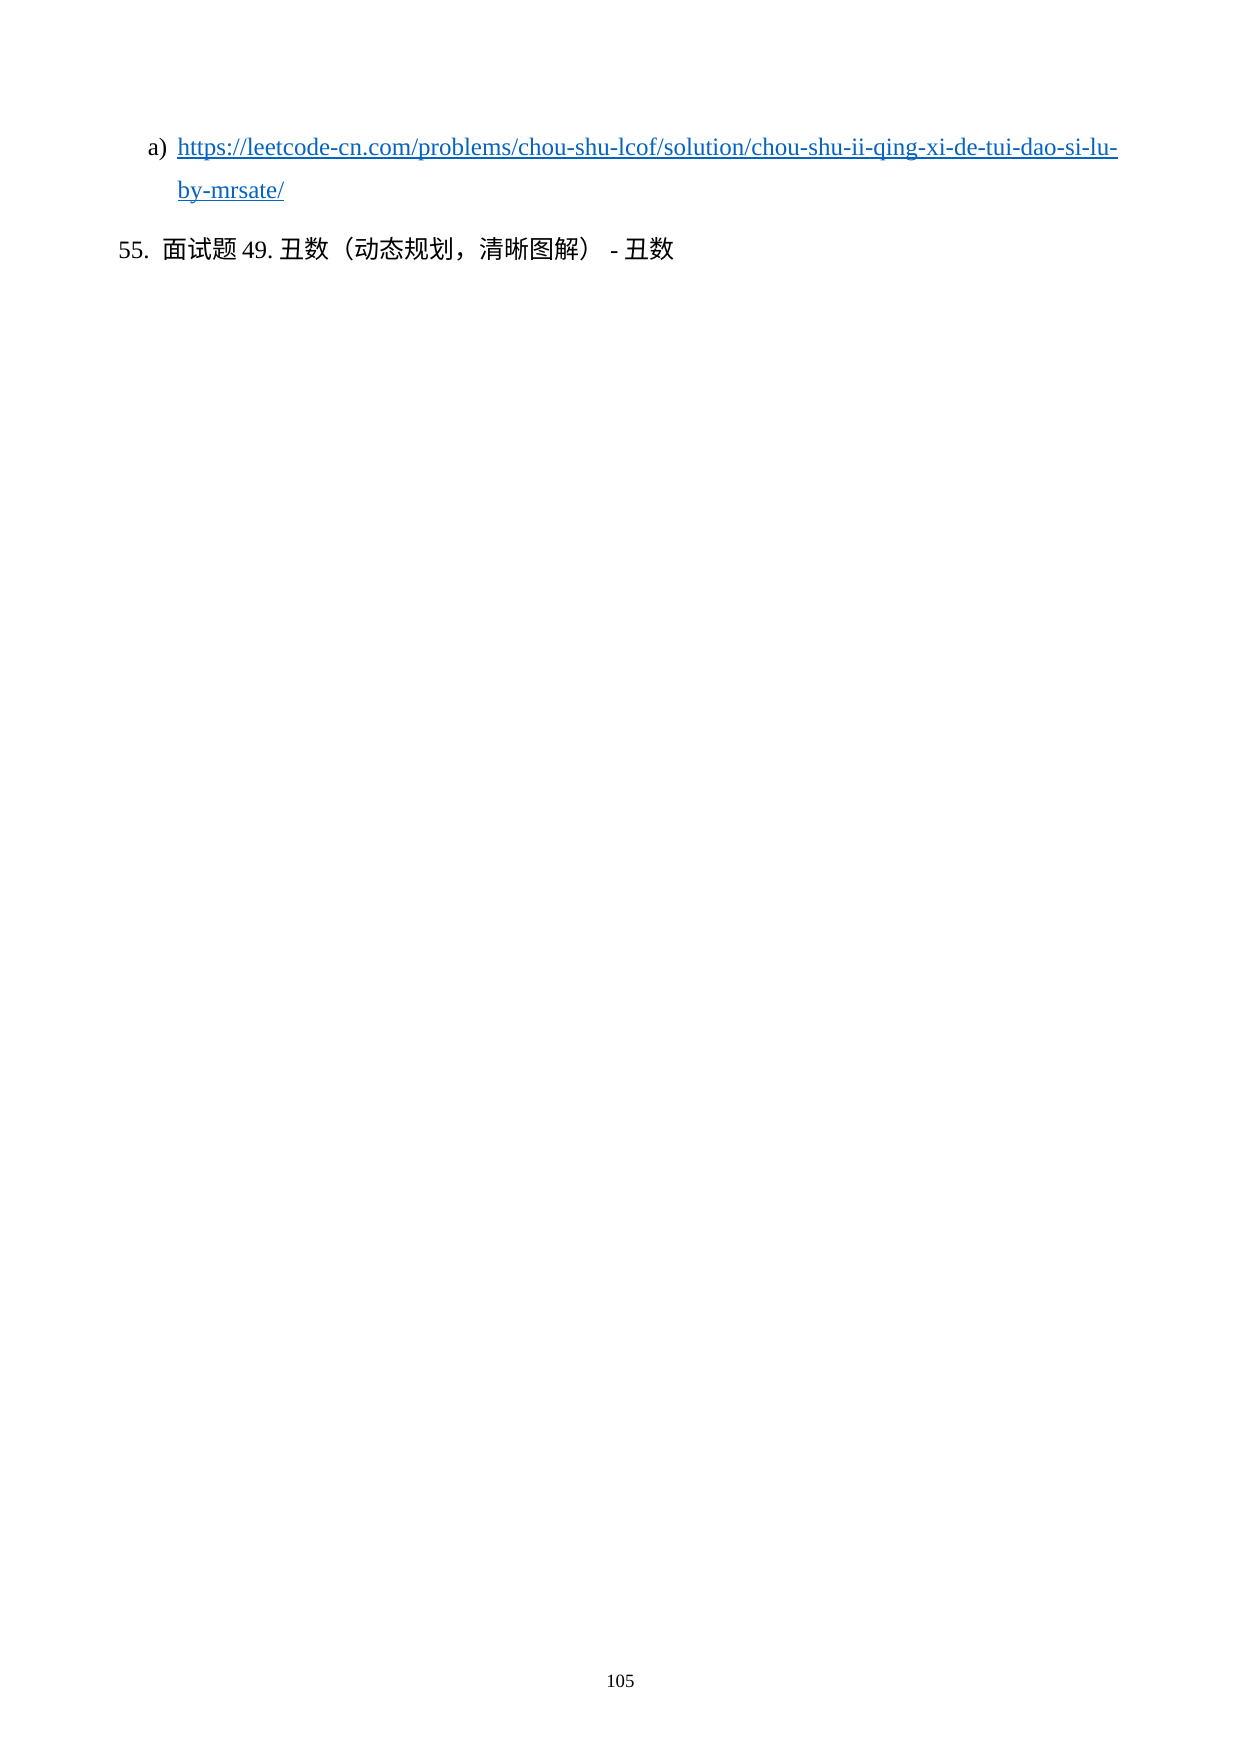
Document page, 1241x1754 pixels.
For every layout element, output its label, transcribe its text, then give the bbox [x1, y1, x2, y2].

text 面试题49. 丑数（动态规划，清晰图解） - 丑数 [118, 213, 1122, 281]
list https://leetcode-cn.com/problems/chou-shu-lcof/solution/chou-shu-ii-qing-xi-de-tui-dao-si-lu-by-mrsate/ [148, 130, 1122, 206]
